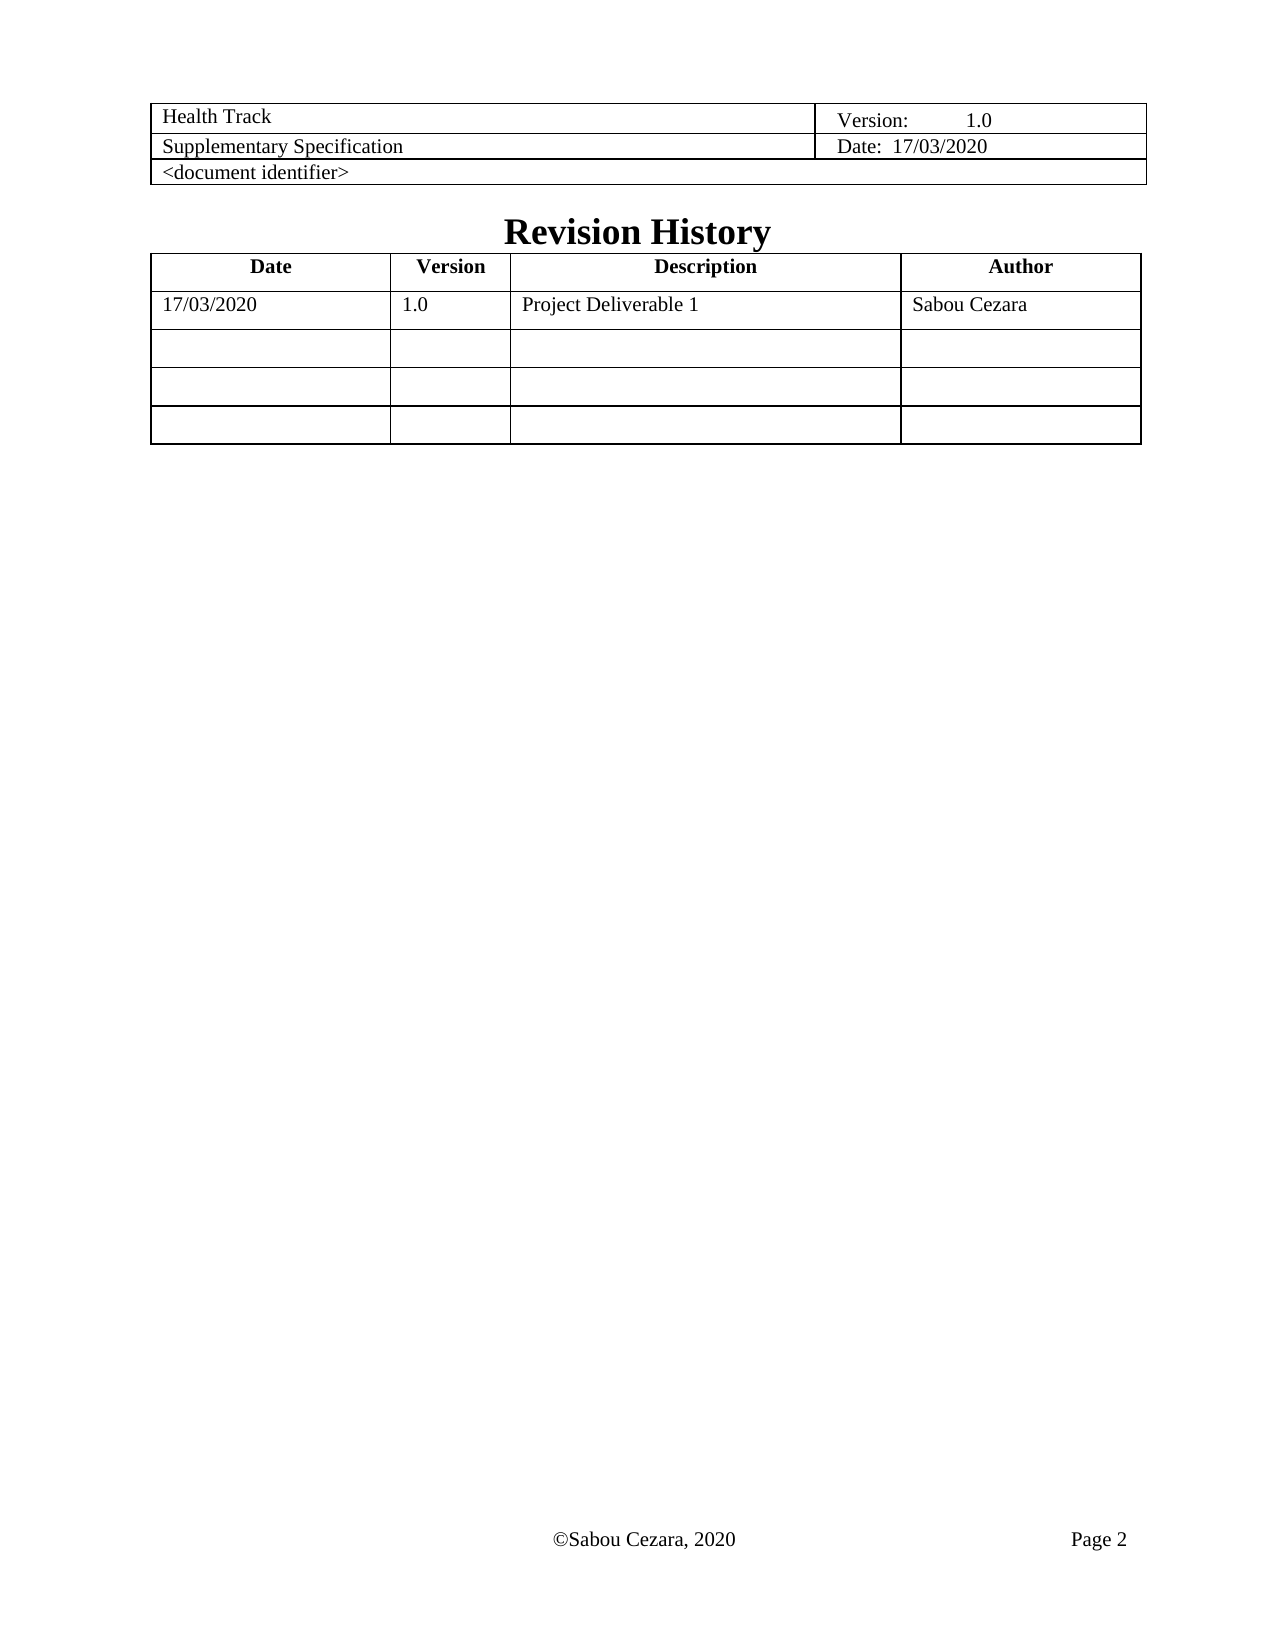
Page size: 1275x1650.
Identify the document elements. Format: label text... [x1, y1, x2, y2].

table_cell 17/03/2020 [152, 292, 390, 329]
table_cell Project Deliverable 1 [511, 292, 900, 329]
table_header Description [511, 254, 900, 291]
table_cell Sabou Cezara [902, 292, 1140, 329]
table_cell [391, 330, 510, 367]
table_cell [152, 330, 390, 367]
table_cell [152, 407, 390, 443]
table_cell [511, 407, 900, 443]
title Revision History [150, 209, 1125, 252]
table_cell [902, 407, 1140, 443]
table_cell [511, 368, 900, 405]
table_cell [152, 368, 390, 405]
table_header Author [902, 254, 1140, 291]
table_header Version [391, 254, 510, 291]
table_header Date [152, 254, 390, 291]
table_cell [902, 330, 1140, 367]
table_cell [511, 330, 900, 367]
table_cell [391, 407, 510, 443]
table_cell [902, 368, 1140, 405]
table_cell 1.0 [391, 292, 510, 329]
table_cell [391, 368, 510, 405]
